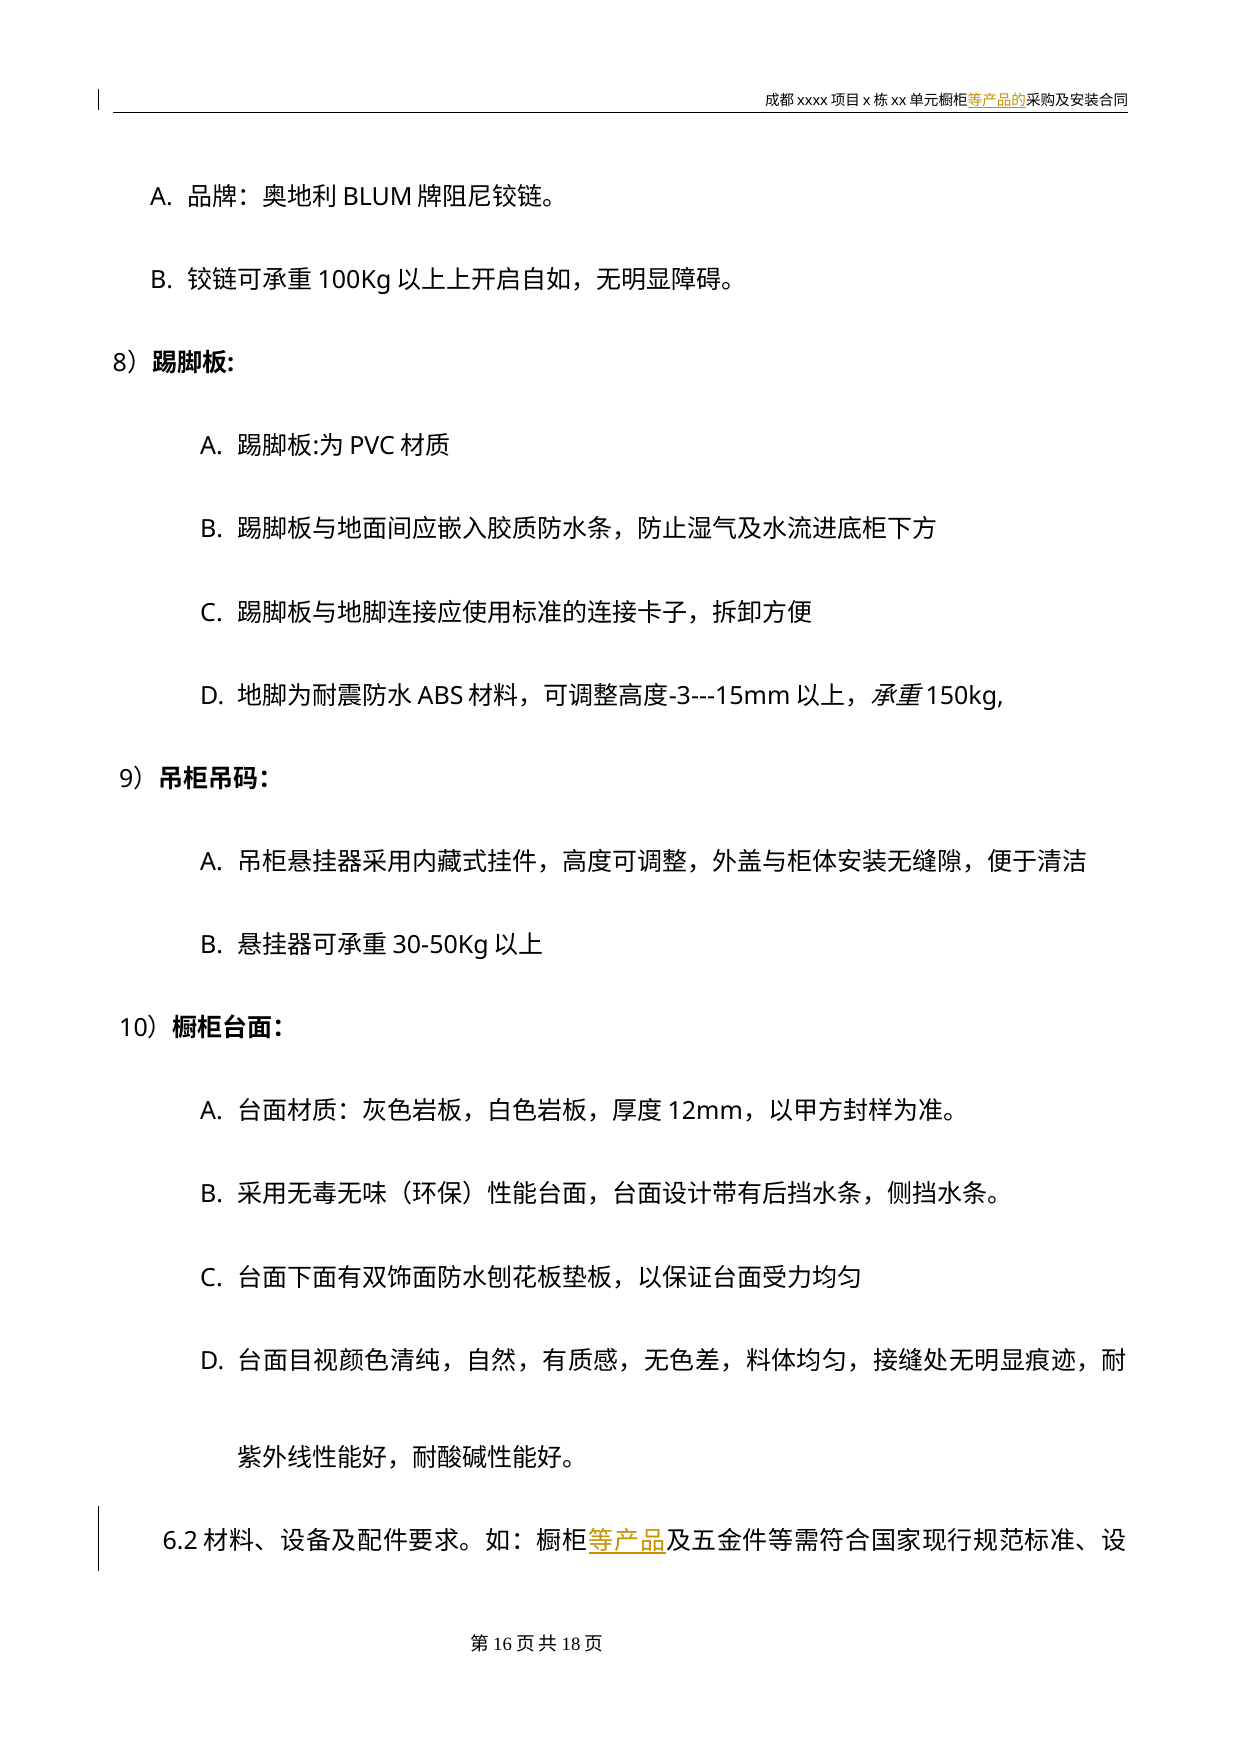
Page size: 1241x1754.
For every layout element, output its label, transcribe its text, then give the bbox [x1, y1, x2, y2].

list 踢脚板:为PVC材质 [200, 411, 1128, 476]
list 品牌：奥地利BLUM牌阻尼铰链。 [150, 162, 1128, 227]
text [112, 1506, 1128, 1571]
list 踢脚板与地脚连接应使用标准的连接卡子，拆卸方便 [200, 578, 1128, 643]
text 9）吊柜吊码： [112, 744, 1128, 809]
list 台面目视颜色清纯，自然，有质感，无色差，料体均匀，接缝处无明显痕迹，耐紫外线性能好，耐酸碱性能好。 [200, 1326, 1128, 1488]
list 台面下面有双饰面防水刨花板垫板，以保证台面受力均匀 [200, 1243, 1128, 1308]
list 吊柜悬挂器采用内藏式挂件，高度可调整，外盖与柜体安装无缝隙，便于清洁 [200, 827, 1128, 892]
list 铰链可承重100Kg以上上开启自如，无明显障碍。 [150, 245, 1128, 310]
text 10）橱柜台面： [112, 993, 1128, 1058]
list 悬挂器可承重30-50Kg以上 [200, 910, 1128, 975]
list 台面材质：灰色岩板，白色岩板，厚度12mm，以甲方封样为准。 [200, 1076, 1128, 1141]
list 踢脚板与地面间应嵌入胶质防水条，防止湿气及水流进底柜下方 [200, 494, 1128, 559]
list 采用无毒无味（环保）性能台面，台面设计带有后挡水条，侧挡水条。 [200, 1159, 1128, 1224]
text 8）踢脚板: [112, 328, 1128, 393]
list 地脚为耐震防水ABS材料，可调整高度-3---15mm以上，承重150kg, [200, 661, 1128, 726]
